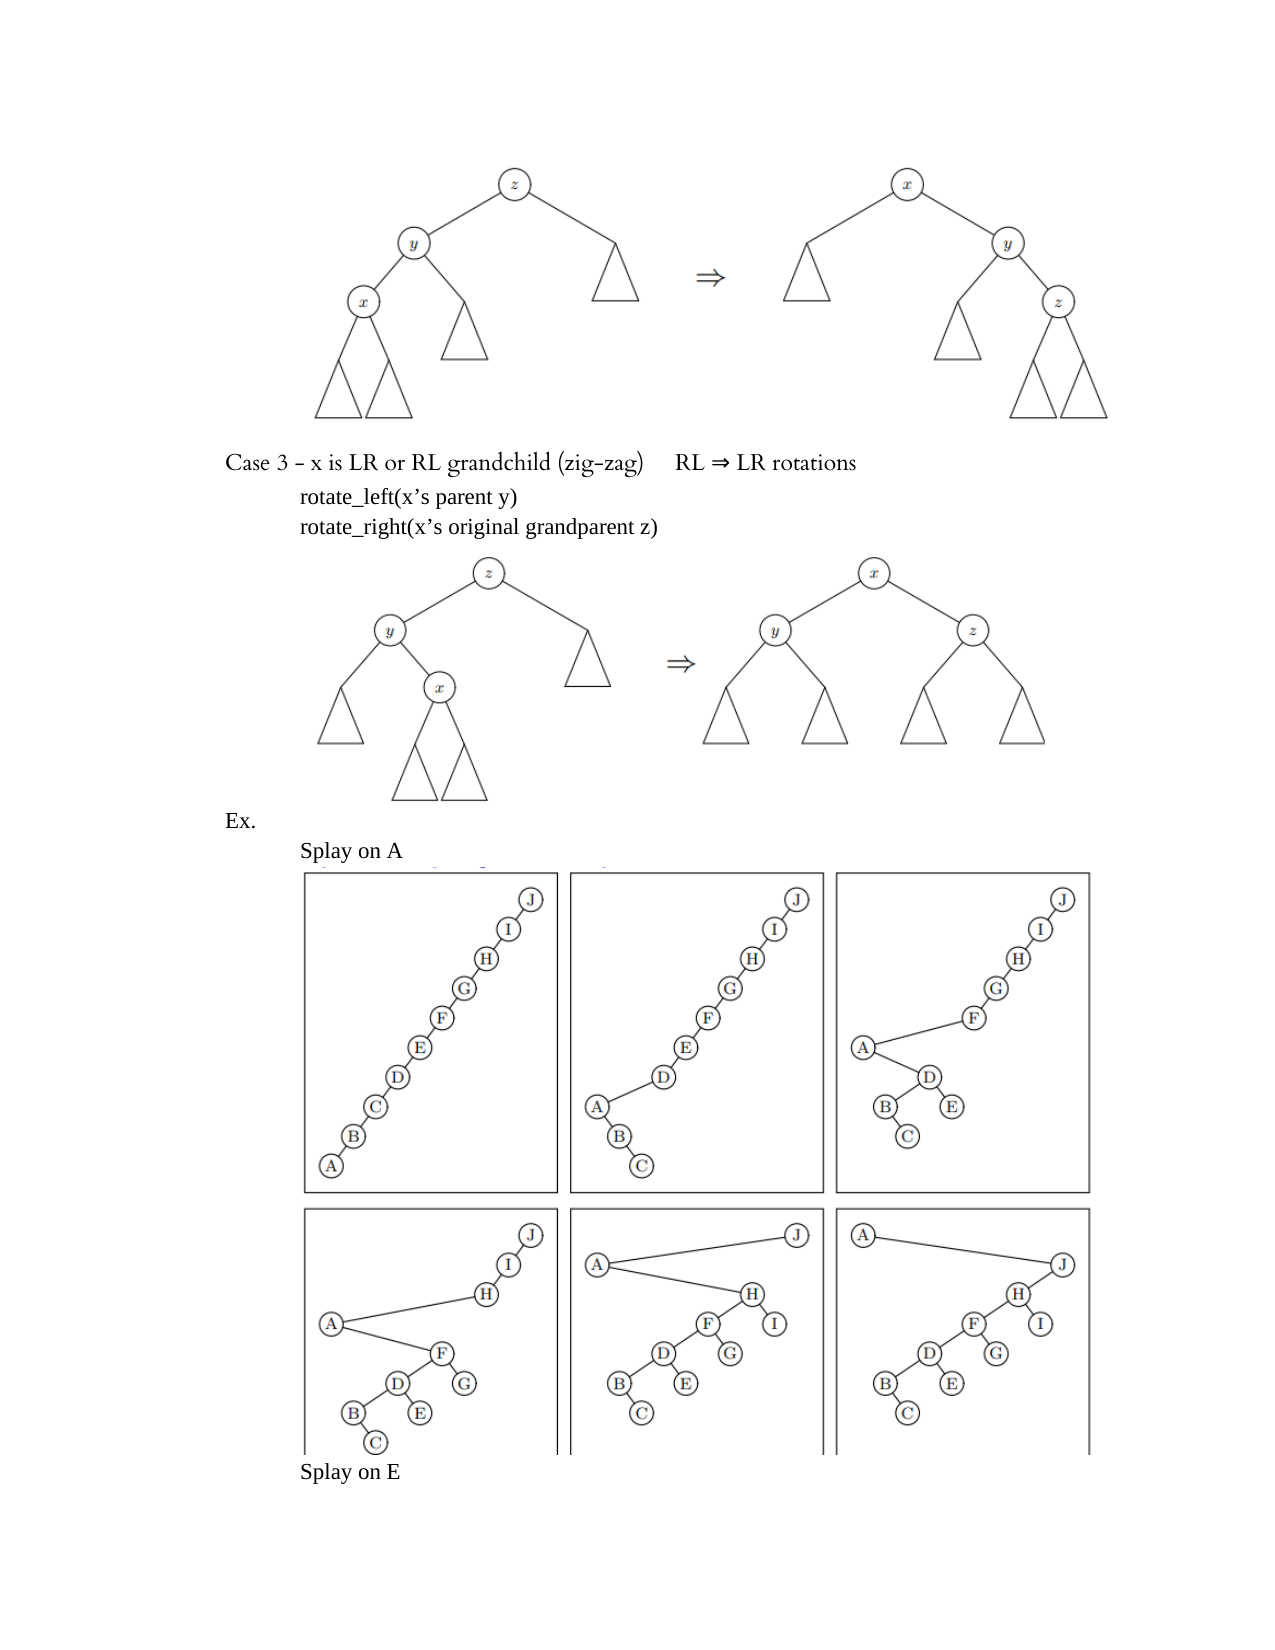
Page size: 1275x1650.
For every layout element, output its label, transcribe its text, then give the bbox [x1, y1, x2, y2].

text Case 3 - x is LR or RL grandchild (zig-zag) RL ⇒ LR rotations [225, 447, 1125, 478]
text rotate_right(x’s original grandparent z) [300, 513, 1125, 539]
picture [300, 150, 1129, 444]
picture [300, 543, 1047, 803]
text Splay on A [300, 837, 1125, 863]
picture [300, 867, 1095, 1455]
text Ex. [225, 807, 1125, 833]
text Splay on E [300, 1458, 1125, 1484]
text rotate_left(x’s parent y) [300, 483, 1125, 509]
